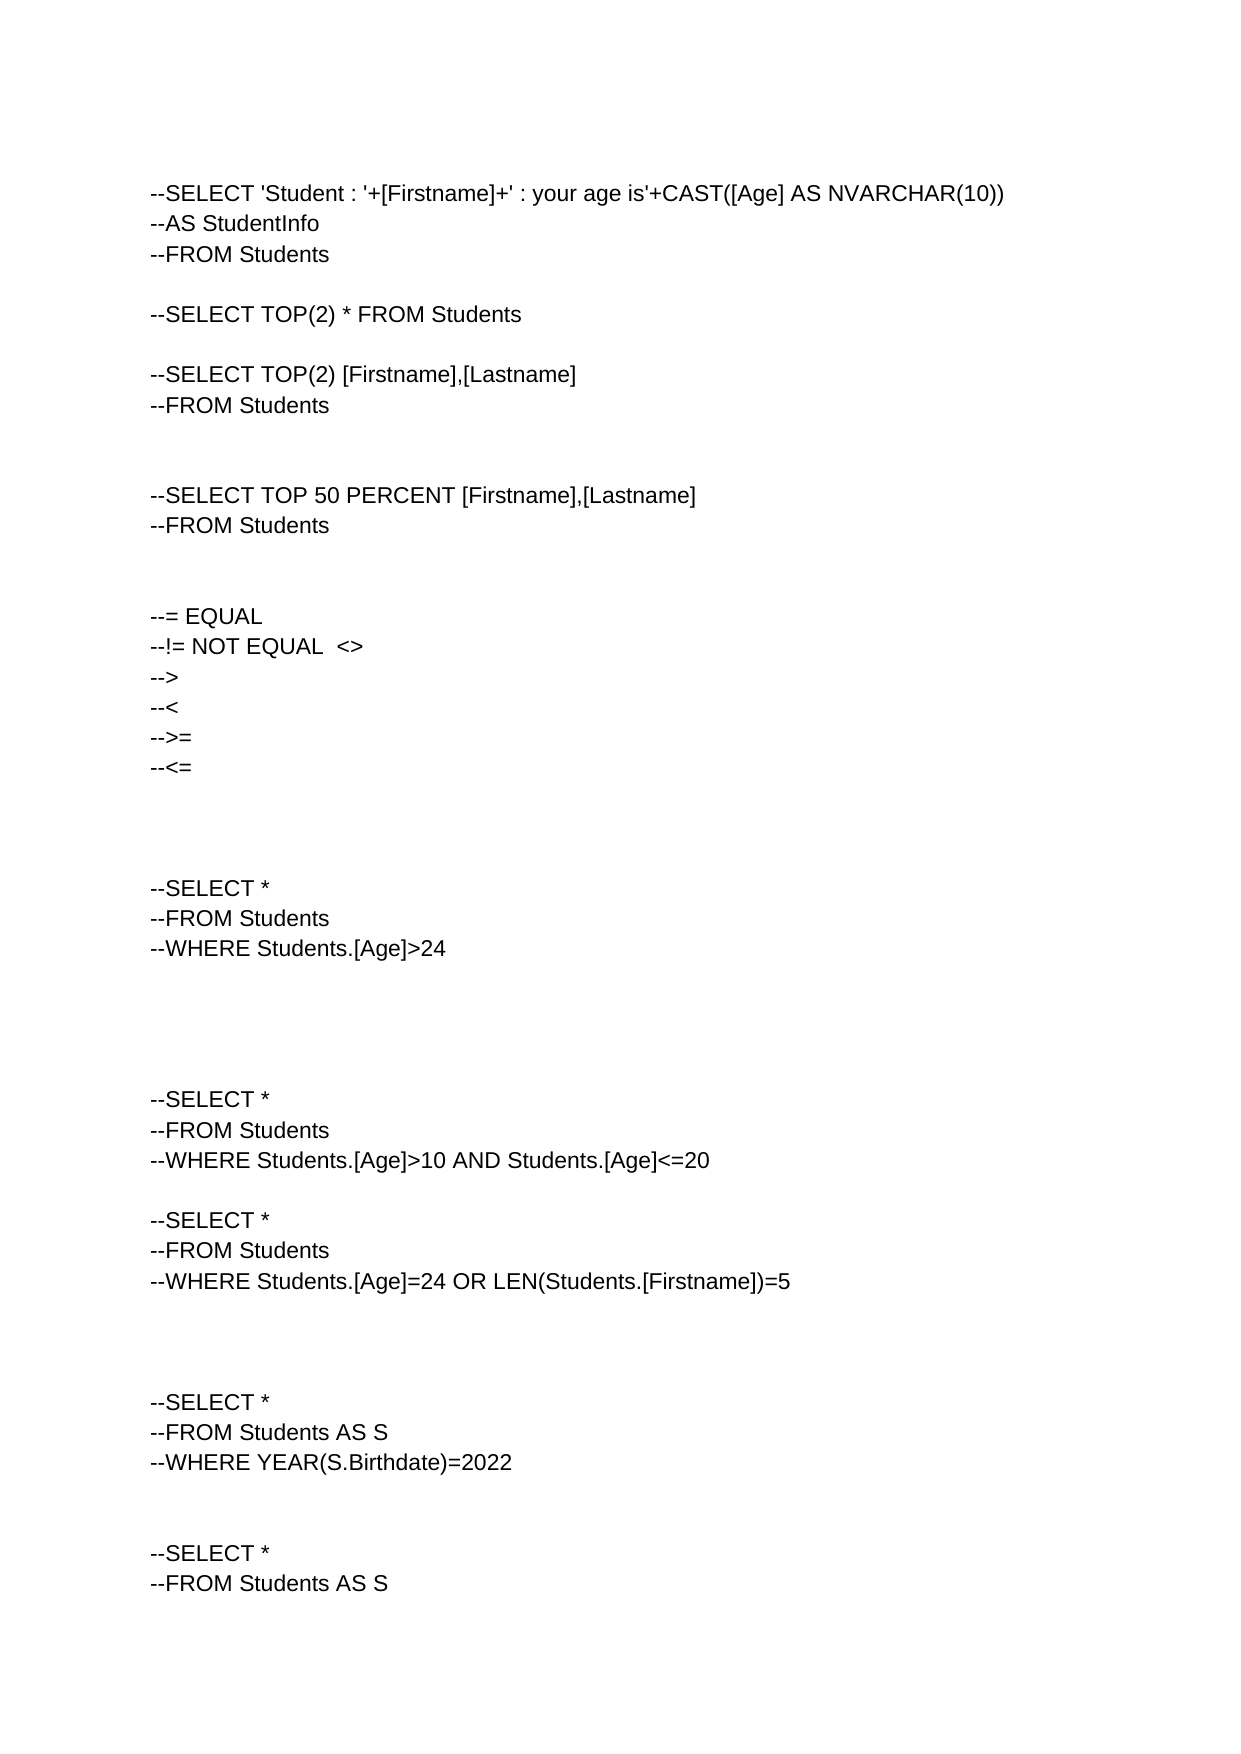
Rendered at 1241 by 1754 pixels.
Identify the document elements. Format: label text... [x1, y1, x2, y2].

text --!= NOT EQUAL <> [150, 633, 1090, 660]
text --FROM Students AS S [150, 1419, 1090, 1445]
text --SELECT * [150, 1539, 1090, 1566]
text --FROM Students [150, 512, 1090, 539]
text --WHERE Students.[Age]>10 AND Students.[Age]<=20 [150, 1147, 1090, 1173]
text --SELECT * [150, 1388, 1090, 1415]
text --SELECT 'Student : '+[Firstname]+' : your age is'+CAST([Age] AS NVARCHAR(10)) [150, 180, 1090, 207]
text -->= [150, 724, 1090, 750]
text --FROM Students AS S [150, 1570, 1090, 1596]
text --FROM Students [150, 1237, 1090, 1264]
text --WHERE YEAR(S.Birthdate)=2022 [150, 1449, 1090, 1475]
text --SELECT TOP(2) * FROM Students [150, 301, 1090, 327]
text --< [150, 694, 1090, 720]
text --FROM Students [150, 1117, 1090, 1143]
text --SELECT TOP(2) [Firstname],[Lastname] [150, 361, 1090, 388]
text --> [150, 663, 1090, 690]
text --SELECT * [150, 1207, 1090, 1234]
text --WHERE Students.[Age]>24 [150, 935, 1090, 962]
text --WHERE Students.[Age]=24 OR LEN(Students.[Firstname])=5 [150, 1268, 1090, 1294]
text --FROM Students [150, 392, 1090, 418]
text --FROM Students [150, 905, 1090, 932]
text --SELECT TOP 50 PERCENT [Firstname],[Lastname] [150, 482, 1090, 509]
text --= EQUAL [150, 603, 1090, 629]
text --FROM Students [150, 241, 1090, 267]
text --<= [150, 754, 1090, 781]
text --SELECT * [150, 1086, 1090, 1113]
text --SELECT * [150, 875, 1090, 901]
text --AS StudentInfo [150, 210, 1090, 237]
